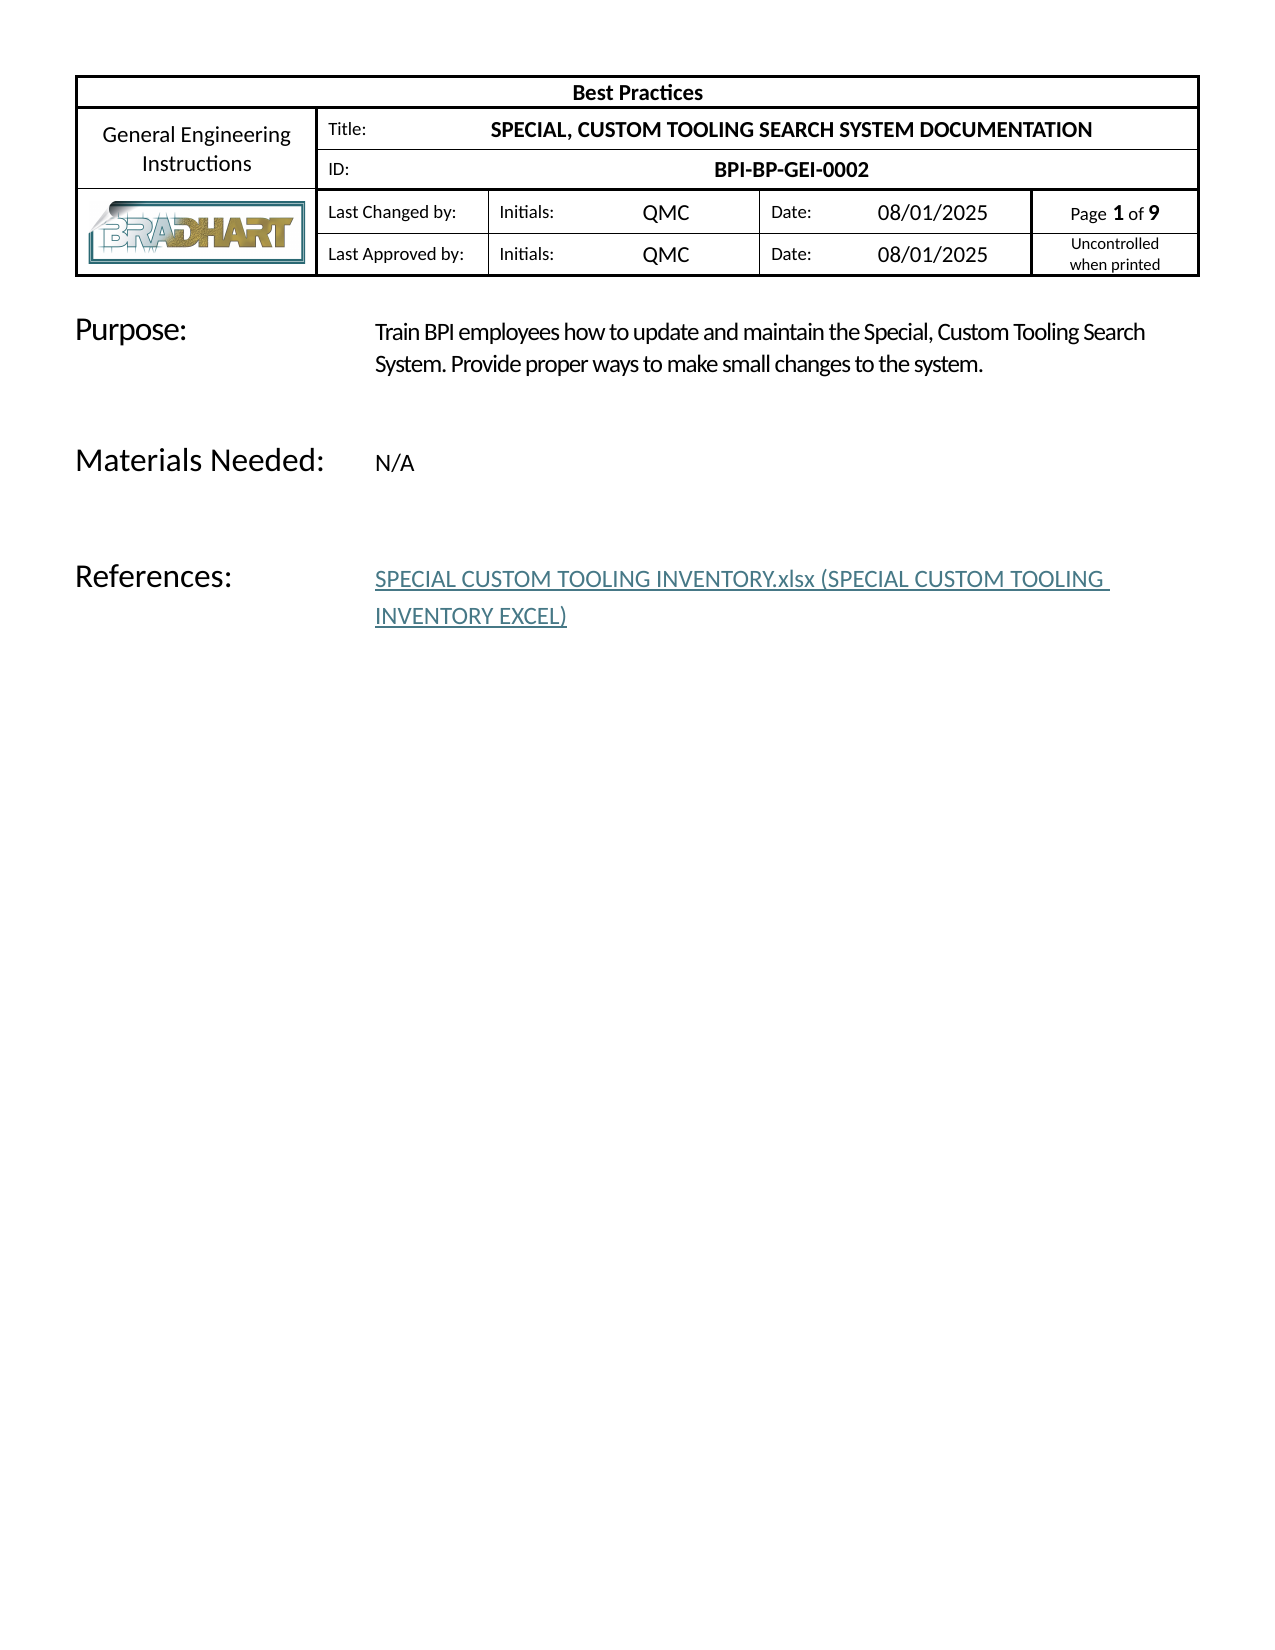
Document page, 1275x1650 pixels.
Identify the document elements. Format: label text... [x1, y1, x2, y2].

text Materials Needed: N/A [75, 439, 1200, 480]
text References: SPECIAL CUSTOM TOOLING INVENTORY.xlsx (SPECIAL CUSTOM TOOLING INVENTORY EXCEL) [75, 555, 1200, 631]
picture [88, 201, 306, 264]
title Purpose: Train BPI employees how to update and maintain the Special, Custom Tooling Search System. Provide proper ways to make small changes to the system. [75, 308, 1200, 379]
